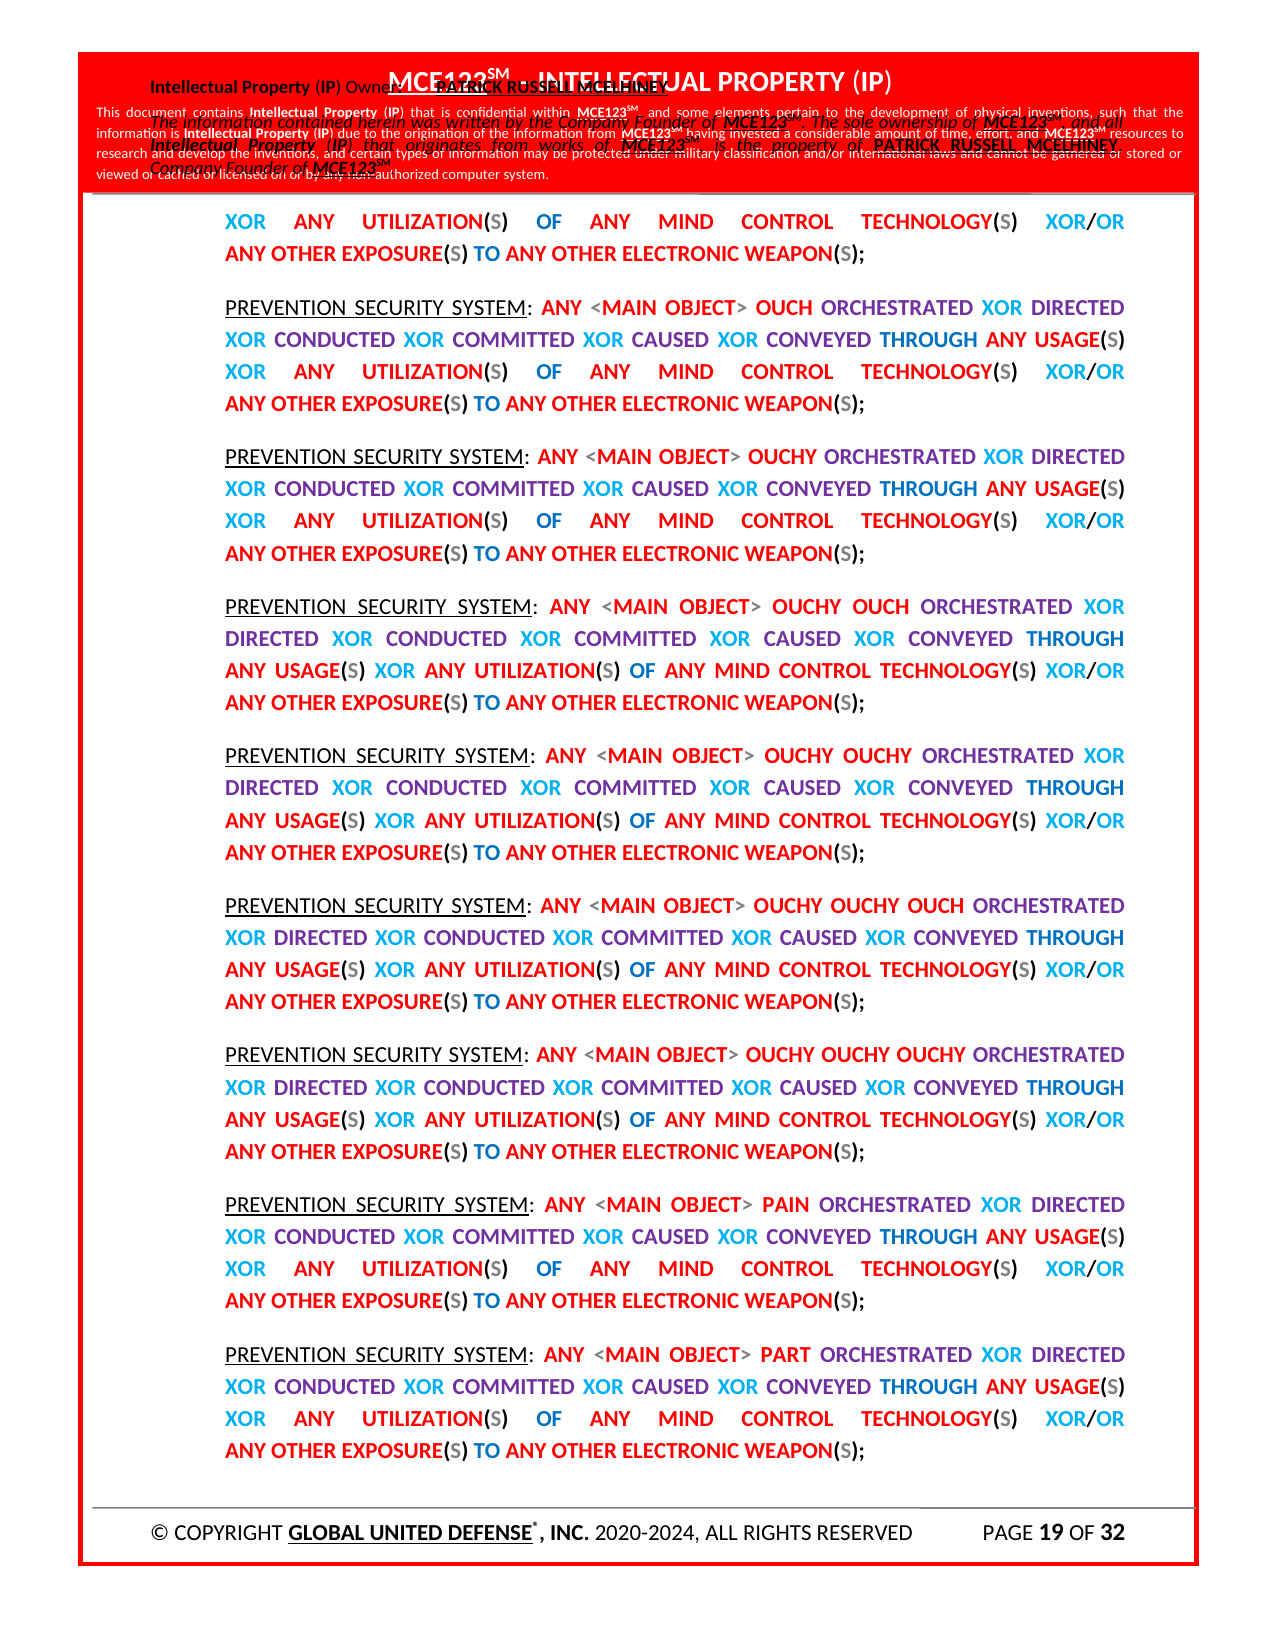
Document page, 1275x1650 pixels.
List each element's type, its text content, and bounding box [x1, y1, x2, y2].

text PREVENTION SECURITY SYSTEM: ANY <MAIN OBJECT> OUCHY ORCHESTRATED XOR DIRECTED XOR CONDUCTED XOR COMMITTED XOR CAUSED XOR CONVEYED THROUGH ANY USAGE(S) XOR ANY UTILIZATION(S) OF ANY MIND CONTROL TECHNOLOGY(S) XOR/OR ANY OTHER EXPOSURE(S) TO ANY OTHER ELECTRONIC WEAPON(S); [225, 442, 1125, 567]
text PREVENTION SECURITY SYSTEM: ANY <MAIN OBJECT> OUCHY OUCH ORCHESTRATED XOR DIRECTED XOR CONDUCTED XOR COMMITTED XOR CAUSED XOR CONVEYED THROUGH ANY USAGE(S) XOR ANY UTILIZATION(S) OF ANY MIND CONTROL TECHNOLOGY(S) XOR/OR ANY OTHER EXPOSURE(S) TO ANY OTHER ELECTRONIC WEAPON(S); [225, 592, 1125, 716]
text PREVENTION SECURITY SYSTEM: ANY <MAIN OBJECT> OUCHY OUCHY ORCHESTRATED XOR DIRECTED XOR CONDUCTED XOR COMMITTED XOR CAUSED XOR CONVEYED THROUGH ANY USAGE(S) XOR ANY UTILIZATION(S) OF ANY MIND CONTROL TECHNOLOGY(S) XOR/OR ANY OTHER EXPOSURE(S) TO ANY OTHER ELECTRONIC WEAPON(S); [225, 741, 1125, 866]
text PREVENTION SECURITY SYSTEM: ANY <MAIN OBJECT> PART ORCHESTRATED XOR DIRECTED XOR CONDUCTED XOR COMMITTED XOR CAUSED XOR CONVEYED THROUGH ANY USAGE(S) XOR ANY UTILIZATION(S) OF ANY MIND CONTROL TECHNOLOGY(S) XOR/OR ANY OTHER EXPOSURE(S) TO ANY OTHER ELECTRONIC WEAPON(S); [225, 1340, 1125, 1464]
text PREVENTION SECURITY SYSTEM: ANY <MAIN OBJECT> PAIN ORCHESTRATED XOR DIRECTED XOR CONDUCTED XOR COMMITTED XOR CAUSED XOR CONVEYED THROUGH ANY USAGE(S) XOR ANY UTILIZATION(S) OF ANY MIND CONTROL TECHNOLOGY(S) XOR/OR ANY OTHER EXPOSURE(S) TO ANY OTHER ELECTRONIC WEAPON(S); [225, 1190, 1125, 1315]
text PREVENTION SECURITY SYSTEM: ANY <MAIN OBJECT> OUCHY OUCHY OUCHY ORCHESTRATED XOR DIRECTED XOR CONDUCTED XOR COMMITTED XOR CAUSED XOR CONVEYED THROUGH ANY USAGE(S) XOR ANY UTILIZATION(S) OF ANY MIND CONTROL TECHNOLOGY(S) XOR/OR ANY OTHER EXPOSURE(S) TO ANY OTHER ELECTRONIC WEAPON(S); [225, 1041, 1125, 1165]
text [225, 207, 1125, 268]
text PREVENTION SECURITY SYSTEM: ANY <MAIN OBJECT> OUCHY OUCHY OUCH ORCHESTRATED XOR DIRECTED XOR CONDUCTED XOR COMMITTED XOR CAUSED XOR CONVEYED THROUGH ANY USAGE(S) XOR ANY UTILIZATION(S) OF ANY MIND CONTROL TECHNOLOGY(S) XOR/OR ANY OTHER EXPOSURE(S) TO ANY OTHER ELECTRONIC WEAPON(S); [225, 891, 1125, 1016]
text PREVENTION SECURITY SYSTEM: ANY <MAIN OBJECT> OUCH ORCHESTRATED XOR DIRECTED XOR CONDUCTED XOR COMMITTED XOR CAUSED XOR CONVEYED THROUGH ANY USAGE(S) XOR ANY UTILIZATION(S) OF ANY MIND CONTROL TECHNOLOGY(S) XOR/OR ANY OTHER EXPOSURE(S) TO ANY OTHER ELECTRONIC WEAPON(S); [225, 293, 1125, 417]
